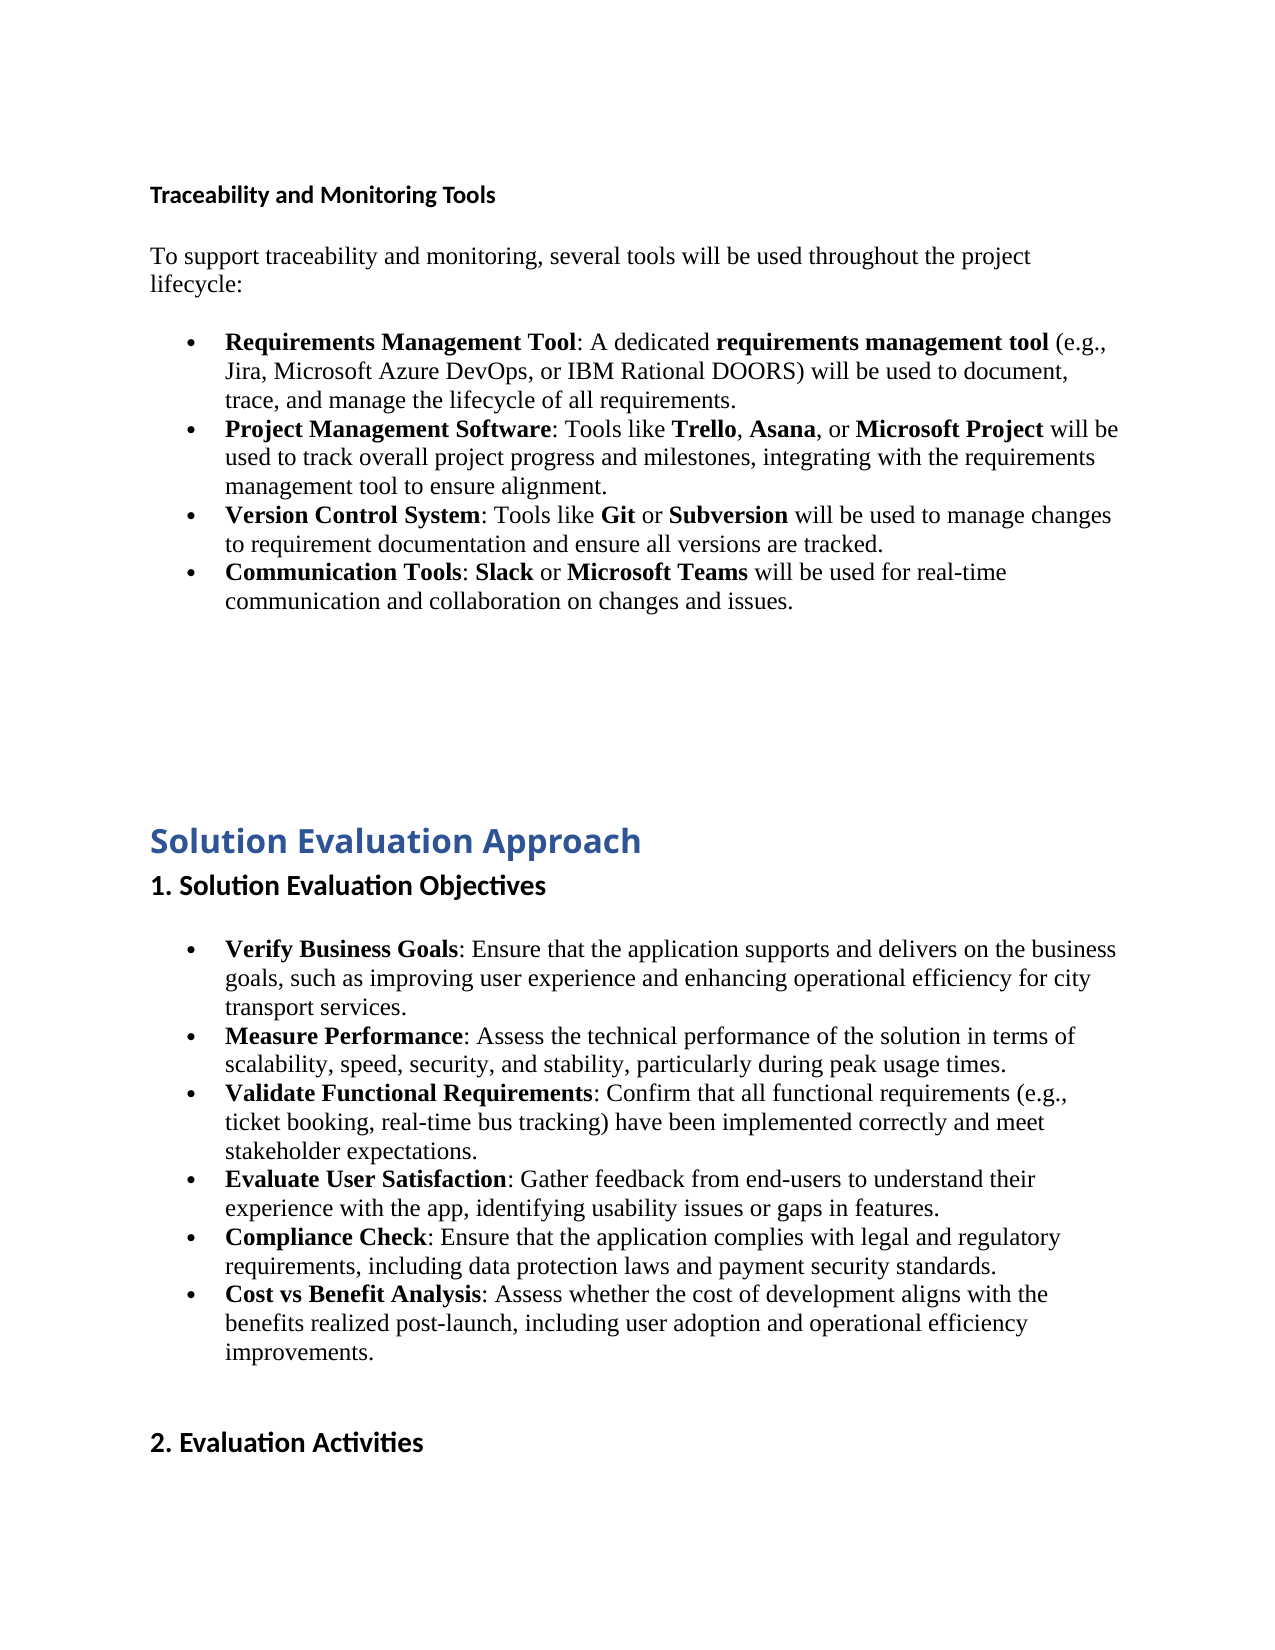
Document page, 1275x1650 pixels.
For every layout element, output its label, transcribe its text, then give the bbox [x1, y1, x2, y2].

list Requirements Management Tool: A dedicated requirements management tool (e.g., Jira, Microsoft Azure DevOps, or IBM Rational DOORS) will be used to document, trace, and manage the lifecycle of all requirements. [187, 327, 1125, 414]
list Validate Functional Requirements: Confirm that all functional requirements (e.g., ticket booking, real-time bus tracking) have been implemented correctly and meet stakeholder expectations. [187, 1078, 1125, 1164]
text 1. Solution Evaluation Objectives [150, 867, 1125, 902]
subtitle Solution Evaluation Approach [150, 818, 1125, 863]
list Compliance Check: Ensure that the application complies with legal and regulatory requirements, including data protection laws and payment security standards. [187, 1222, 1125, 1279]
list Communication Tools: Slack or Microsoft Teams will be used for real-time communication and collaboration on changes and issues. [187, 557, 1125, 615]
list Evaluate User Satisfaction: Gather feedback from end-users to understand their experience with the app, identifying usability issues or gaps in features. [187, 1164, 1125, 1222]
list Measure Performance: Assess the technical performance of the solution in terms of scalability, speed, security, and stability, particularly during peak usage times. [187, 1021, 1125, 1078]
list Verify Business Goals: Ensure that the application supports and delivers on the business goals, such as improving user experience and enhancing operational efficiency for city transport services. [187, 934, 1125, 1021]
list Project Management Software: Tools like Trello, Asana, or Microsoft Project will be used to track overall project progress and milestones, integrating with the requirements management tool to ensure alignment. [187, 414, 1125, 500]
text To support traceability and monitoring, several tools will be used throughout the project lifecycle: [150, 241, 1125, 298]
text Traceability and Monitoring Tools [150, 179, 1125, 209]
list Version Control System: Tools like Git or Subversion will be used to manage changes to requirement documentation and ensure all versions are tracked. [187, 500, 1125, 557]
text 2. Evaluation Activities [150, 1424, 1125, 1459]
list Cost vs Benefit Analysis: Assess whether the cost of development aligns with the benefits realized post-launch, including user adoption and operational efficiency improvements. [187, 1279, 1125, 1366]
